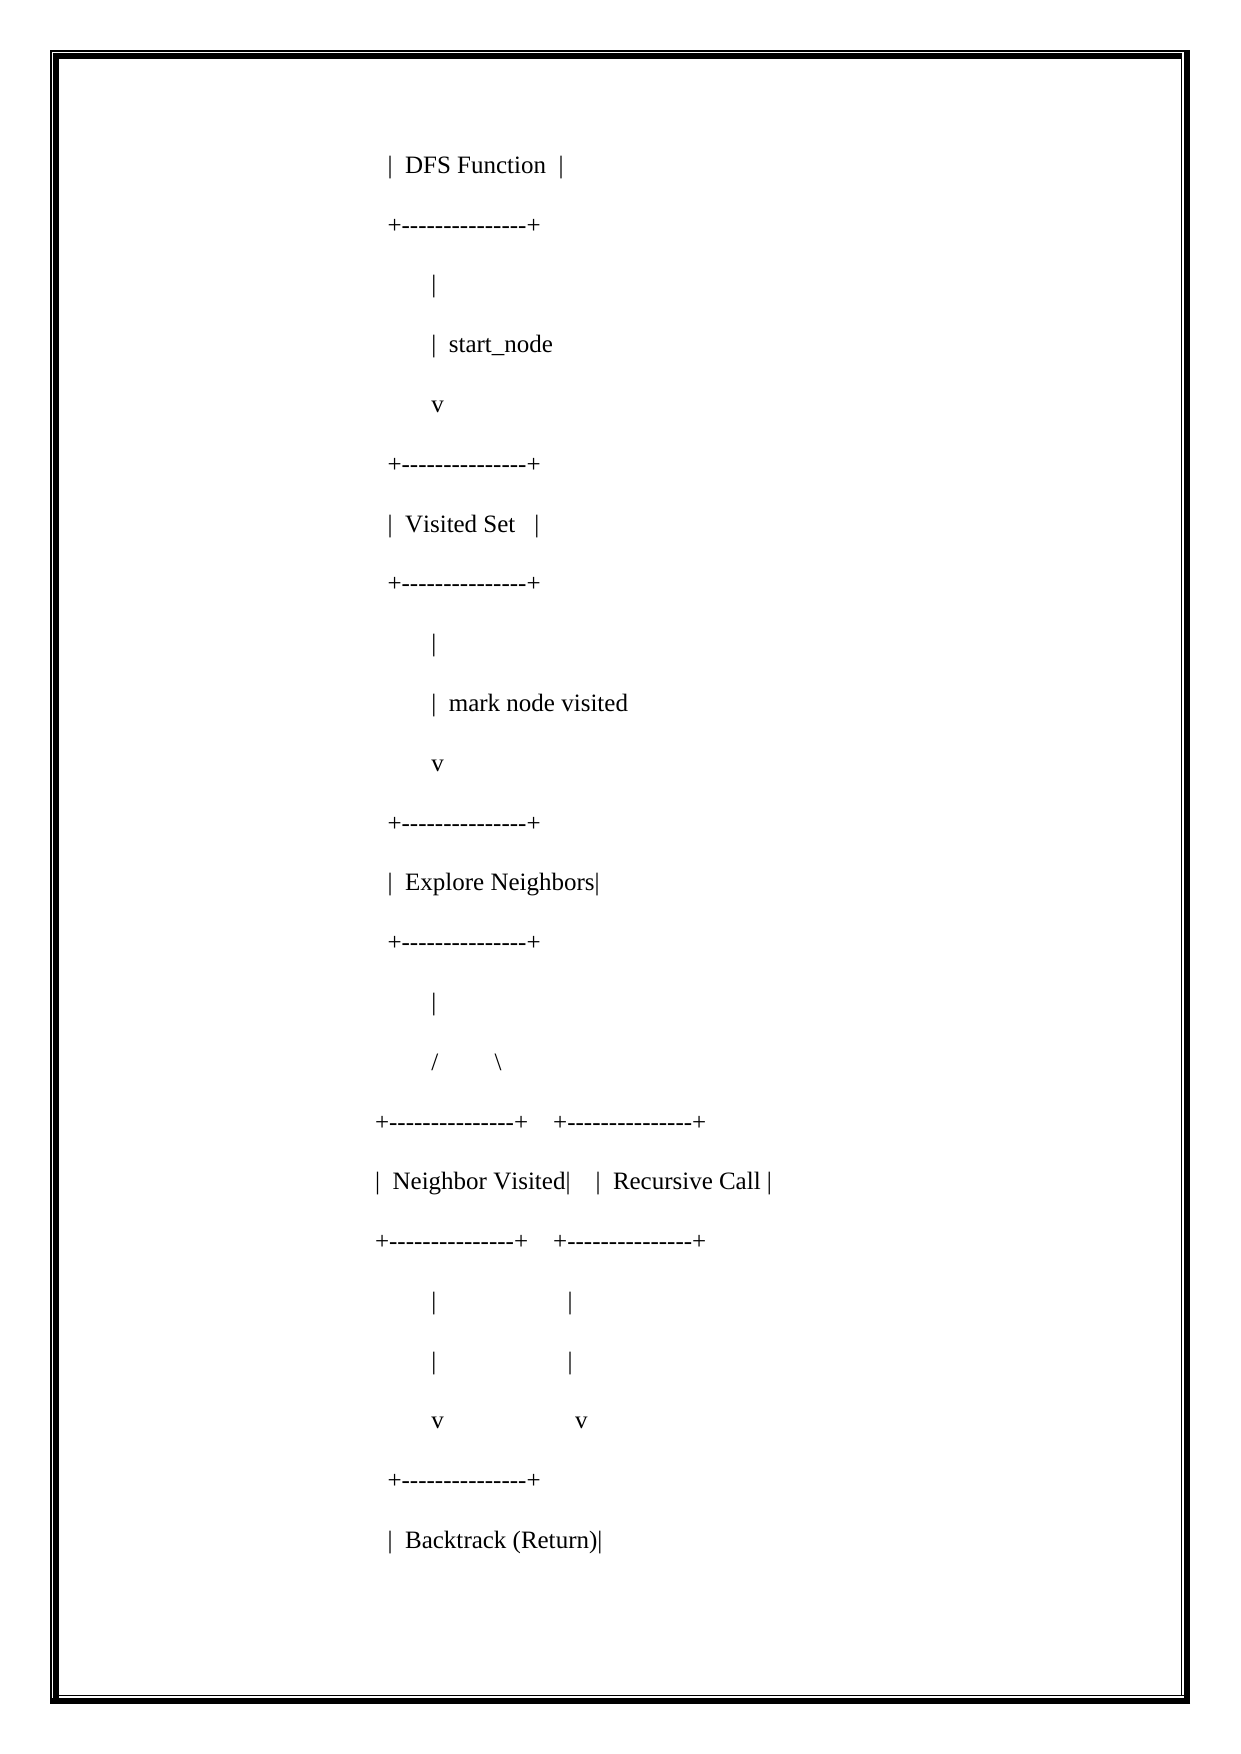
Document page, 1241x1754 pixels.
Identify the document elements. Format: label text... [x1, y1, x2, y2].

text +---------------+ +---------------+ [150, 1107, 1090, 1135]
text | start_node [150, 329, 1090, 358]
text | Explore Neighbors| [150, 867, 1090, 896]
text | | [150, 1346, 1090, 1374]
text | mark node visited [150, 688, 1090, 717]
text | [150, 987, 1090, 1016]
text | Neighbor Visited| | Recursive Call | [150, 1166, 1090, 1195]
text / \ [150, 1047, 1090, 1076]
text +---------------+ [150, 449, 1090, 478]
text | | [150, 1286, 1090, 1315]
text v [150, 748, 1090, 777]
text +---------------+ +---------------+ [150, 1226, 1090, 1255]
text +---------------+ [150, 927, 1090, 956]
text +---------------+ [150, 210, 1090, 238]
text | [150, 628, 1090, 657]
text | Backtrack (Return)| [150, 1525, 1090, 1554]
text v v [150, 1406, 1090, 1434]
text +---------------+ [150, 1465, 1090, 1494]
text +---------------+ [150, 568, 1090, 597]
text v [150, 389, 1090, 418]
text | DFS Function | [150, 150, 1090, 179]
text +---------------+ [150, 808, 1090, 836]
text | [150, 269, 1090, 298]
text | Visited Set | [150, 509, 1090, 537]
